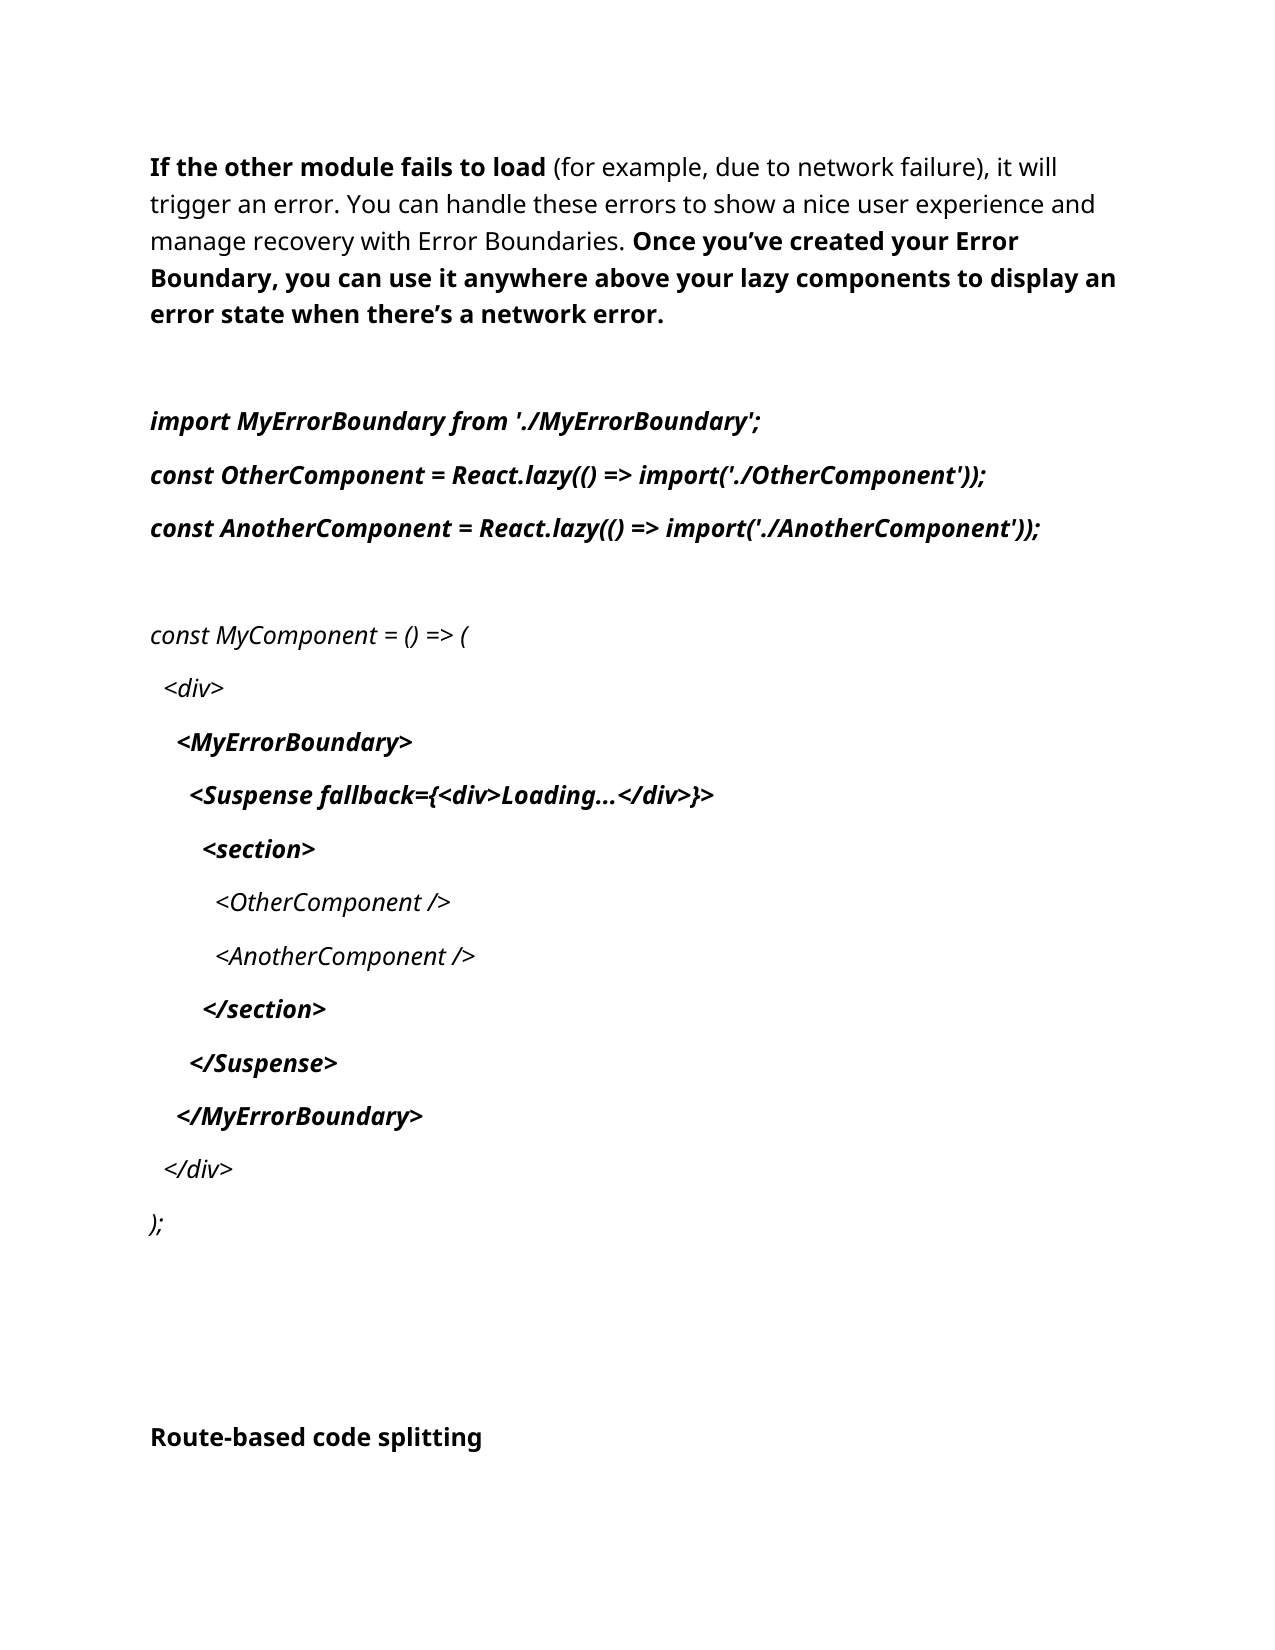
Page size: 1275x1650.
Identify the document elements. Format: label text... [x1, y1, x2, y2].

text Route-based code splitting [150, 1419, 1125, 1453]
text <AnotherComponent /> [150, 938, 1125, 972]
text <div> [150, 671, 1125, 705]
text </section> [150, 992, 1125, 1026]
text </Suspense> [150, 1045, 1125, 1079]
text <Suspense fallback={<div>Loading...</div>}> [150, 778, 1125, 812]
text import MyErrorBoundary from './MyErrorBoundary'; [150, 404, 1125, 438]
text const MyComponent = () => ( [150, 618, 1125, 652]
text </div> [150, 1152, 1125, 1186]
text ); [150, 1206, 1125, 1239]
text <section> [150, 831, 1125, 866]
text const OtherComponent = React.lazy(() => import('./OtherComponent')); [150, 457, 1125, 491]
text <OtherComponent /> [150, 885, 1125, 919]
text If the other module fails to load (for example, due to network failure), it will trigger an error. You can handle these errors to show a nice user experience and manage recovery with Error Boundaries. Once you’ve created your Error Boundary, you can use it anywhere above your lazy components to display an error state when there’s a network error. [150, 150, 1125, 331]
text </MyErrorBoundary> [150, 1099, 1125, 1133]
text const AnotherComponent = React.lazy(() => import('./AnotherComponent')); [150, 511, 1125, 545]
text <MyErrorBoundary> [150, 724, 1125, 759]
